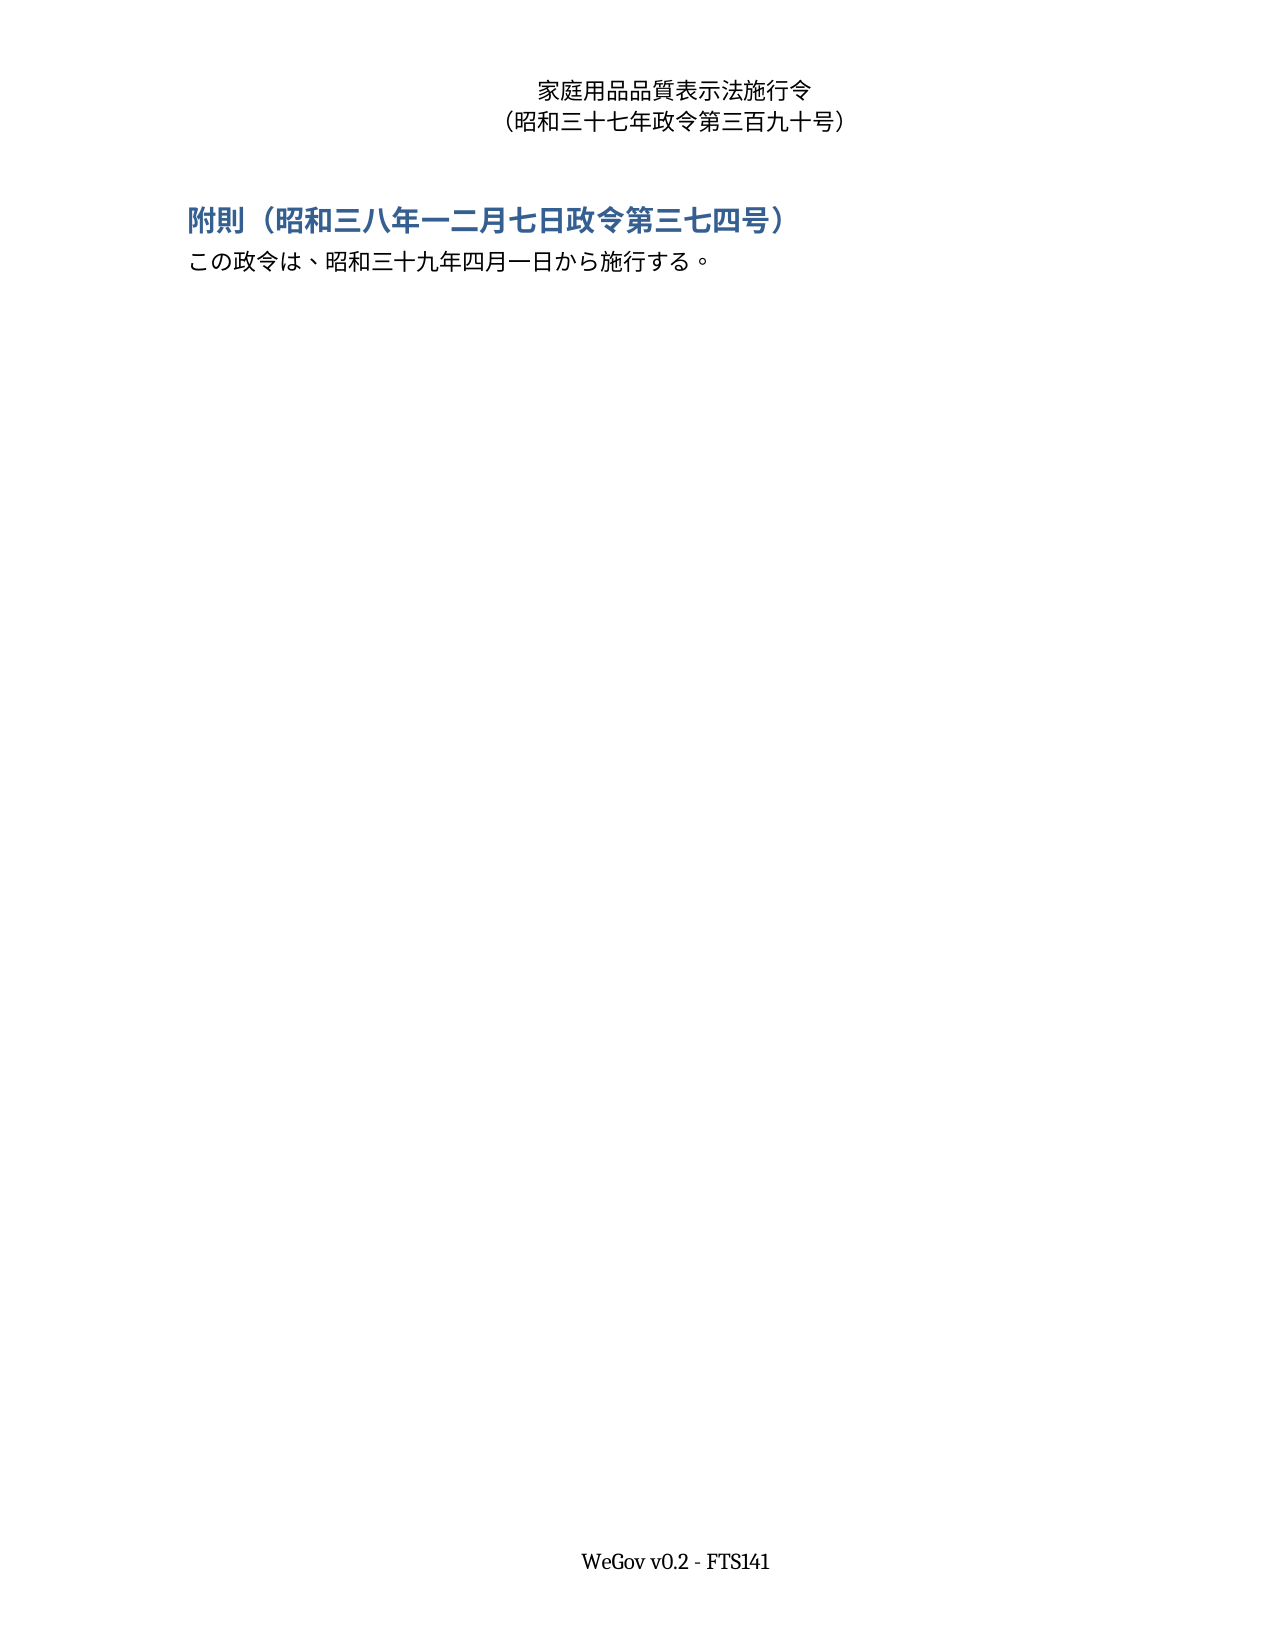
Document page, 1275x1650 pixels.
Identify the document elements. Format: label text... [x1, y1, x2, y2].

subtitle 附則（昭和三八年一二月七日政令第三七四号） [187, 200, 1087, 240]
text この政令は、昭和三十九年四月一日から施行する。 [187, 246, 1087, 277]
